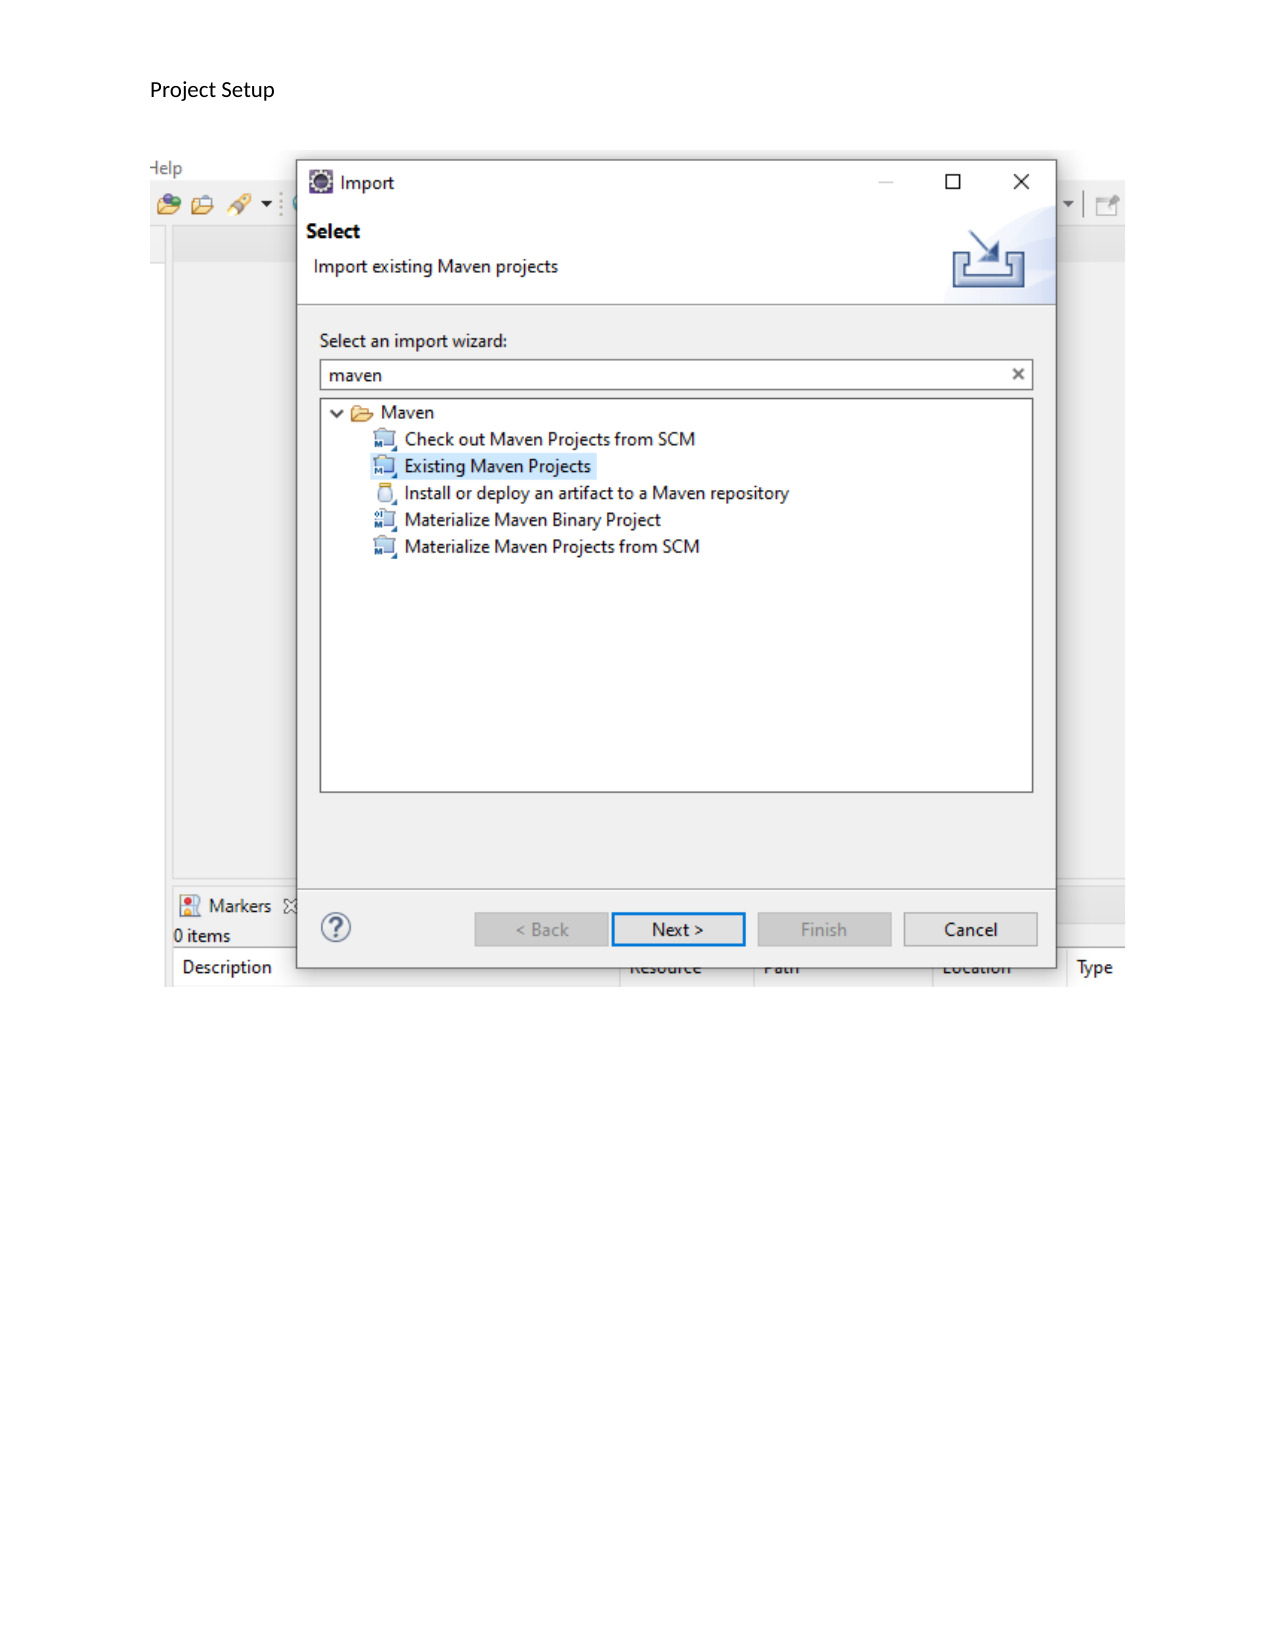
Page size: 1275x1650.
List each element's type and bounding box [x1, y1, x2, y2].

picture [150, 150, 1125, 987]
